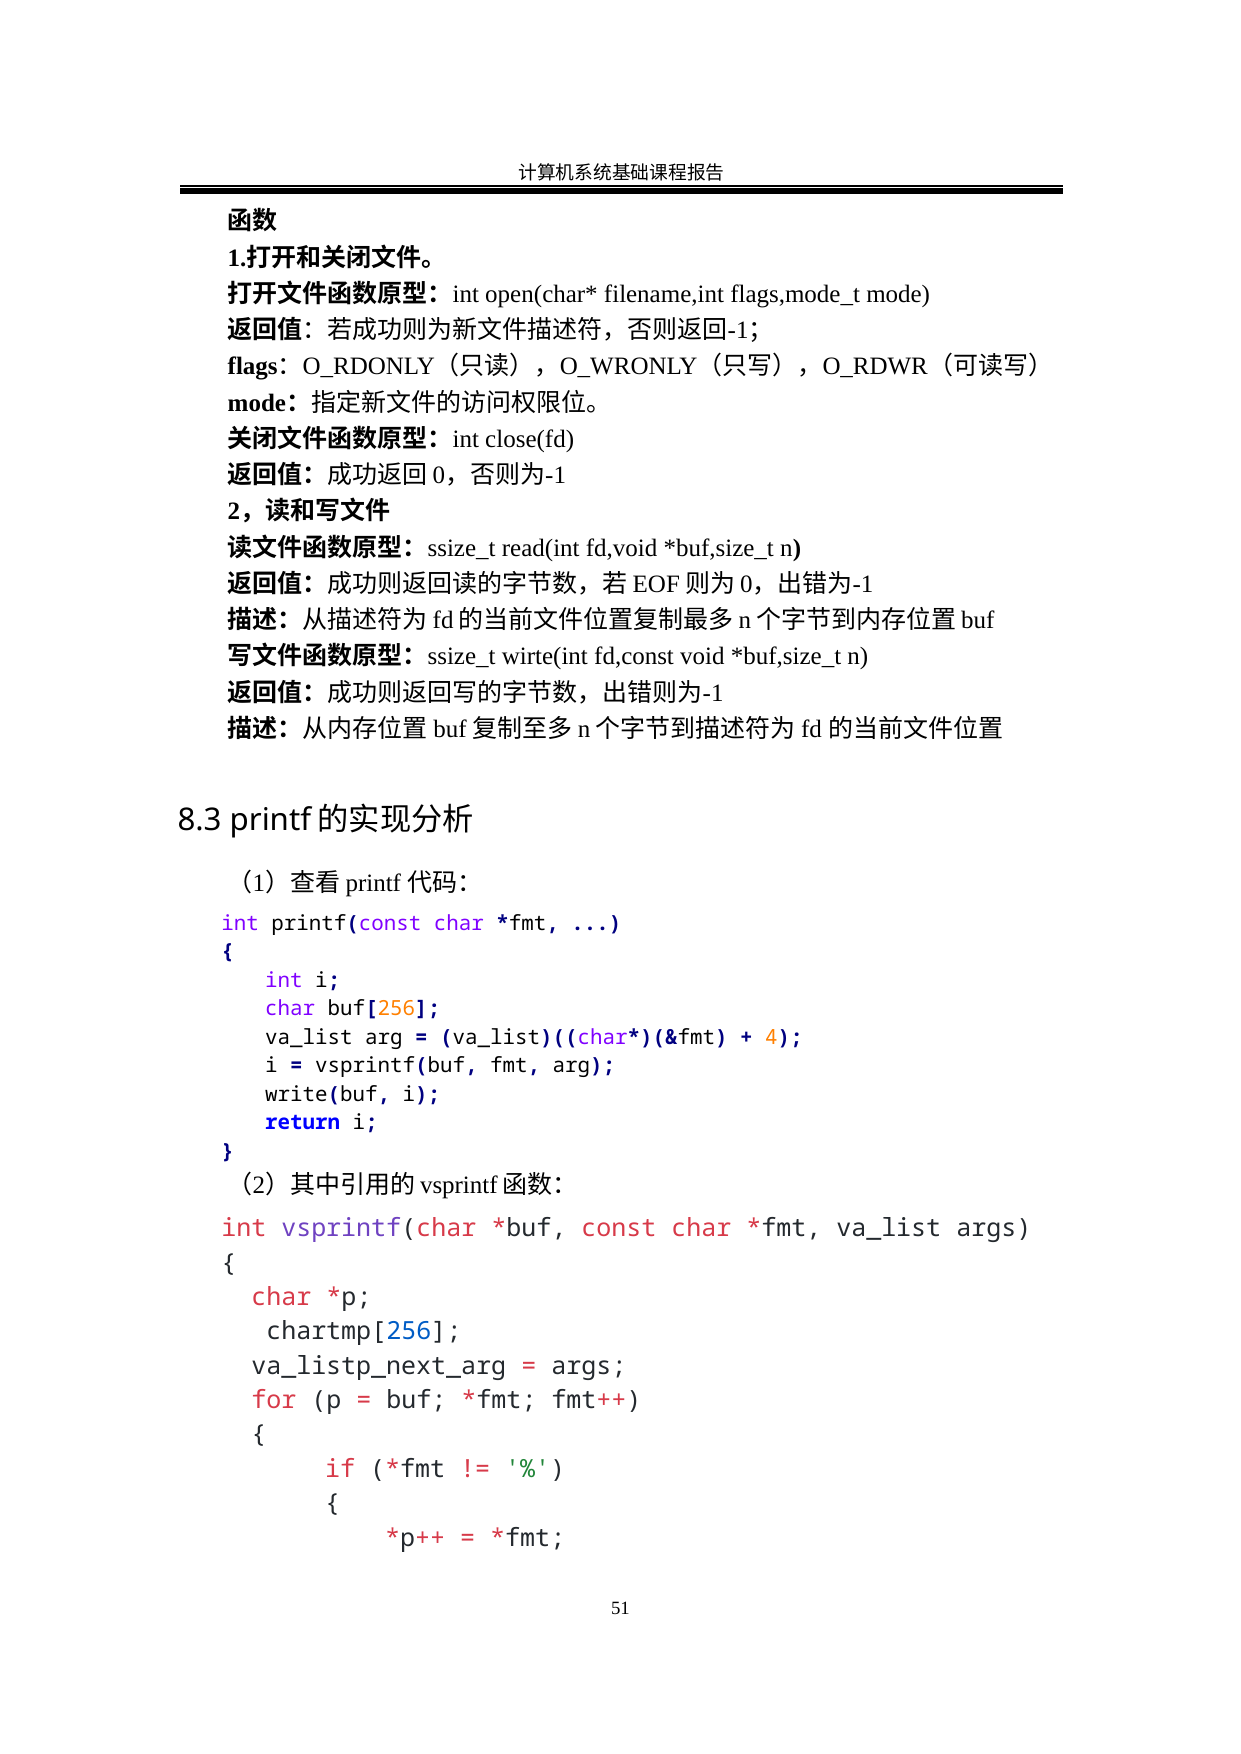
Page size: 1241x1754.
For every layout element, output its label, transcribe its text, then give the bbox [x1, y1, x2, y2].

text char *p; [177, 1278, 1063, 1313]
subtitle 8.3 printf的实现分析 [177, 798, 1063, 838]
text va_listp_next_arg = args; [177, 1347, 1063, 1381]
text 描述：从描述符为fd的当前文件位置复制最多n个字节到内存位置buf [177, 599, 1063, 636]
text int i; [177, 965, 1063, 993]
text 返回值：成功则返回写的字节数，出错则为-1 [177, 672, 1063, 708]
text 写文件函数原型：ssize_t wirte(int fd,const void *buf,size_t n) [177, 636, 1063, 672]
text 读文件函数原型：ssize_t read(int fd,void *buf,size_t n) [177, 527, 1063, 563]
text va_list arg = (va_list)((char*)(&fmt) + 4); [177, 1022, 1063, 1050]
text 描述：从内存位置 buf 复制至多n个字节到描述符为 fd 的当前文件位置 [177, 708, 1063, 744]
text 返回值：成功则返回读的字节数，若EOF则为0，出错为-1 [177, 563, 1063, 599]
text mode：指定新文件的访问权限位。 [177, 382, 1063, 418]
text for (p = buf; *fmt; fmt++) [177, 1381, 1063, 1416]
text 关闭文件函数原型：int close(fd) [177, 418, 1063, 454]
text int vsprintf(char *buf, const char *fmt, va_list args) [177, 1209, 1063, 1244]
text 返回值：若成功则为新文件描述符，否则返回-1； [177, 309, 1063, 346]
text { [177, 1416, 1063, 1450]
text （2）其中引用的vsprintf函数： [177, 1164, 1063, 1200]
text { [177, 1244, 1063, 1278]
text if (*fmt != '%') [177, 1450, 1063, 1484]
text flags：O_RDONLY（只读），O_WRONLY（只写），O_RDWR（可读写） [177, 346, 1063, 382]
text chartmp[256]; [177, 1313, 1063, 1347]
text { [177, 937, 1063, 965]
text 打开文件函数原型：int open(char* filename,int flags,mode_t mode) [177, 273, 1063, 309]
text char buf[256]; [177, 993, 1063, 1022]
text { [177, 1484, 1063, 1519]
text 2，读和写文件 [177, 491, 1063, 527]
text *p++ = *fmt; [177, 1519, 1063, 1553]
text 返回值：成功返回0，否则为-1 [177, 454, 1063, 491]
text 1.打开和关闭文件。 [177, 237, 1063, 273]
text } [177, 1136, 1063, 1164]
text 函数 [177, 201, 1063, 237]
text write(buf, i); [177, 1079, 1063, 1107]
text （1）查看 printf 代码： [177, 863, 1063, 899]
text return i; [177, 1107, 1063, 1136]
text int printf(const char *fmt, ...) [177, 908, 1063, 937]
text i = vsprintf(buf, fmt, arg); [177, 1050, 1063, 1079]
